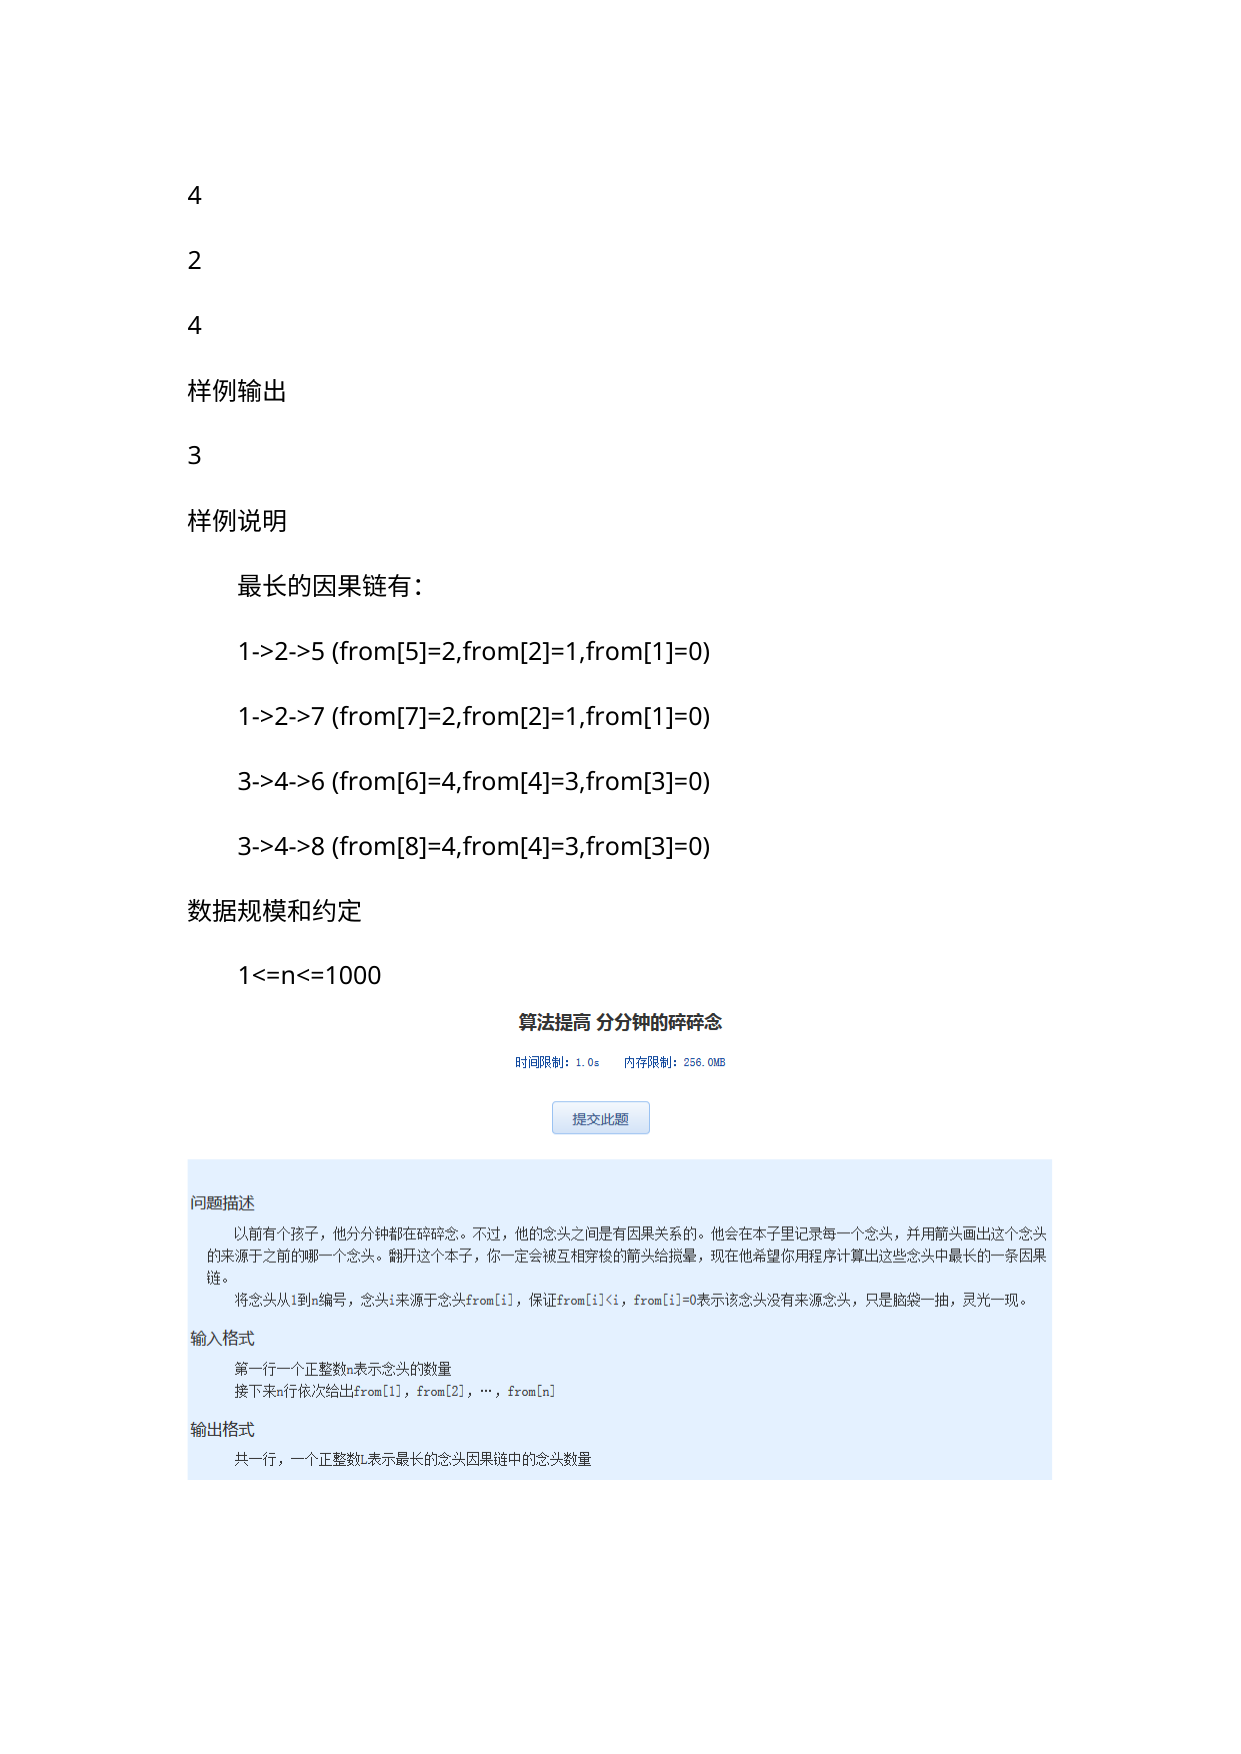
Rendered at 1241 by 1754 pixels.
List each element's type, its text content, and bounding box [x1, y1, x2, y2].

picture [187, 1007, 1053, 1480]
text 样例说明 [187, 487, 1053, 552]
text 最长的因果链有： 1->2->5 (from[5]=2,from[2]=1,from[1]=0) 1->2->7 (from[7]=2,from[2]=1,from[1]=0) 3->4->6 (from[6]=4,from[4]=3,from[3]=0) 3->4->8 (from[8]=4,from[4]=3,from[3]=0) [187, 552, 1053, 877]
text 8 0 1 0 3 2 4 2 4 [187, 162, 1053, 357]
text 数据规模和约定 [187, 877, 1053, 942]
text 样例输出 [187, 357, 1053, 422]
text 3 [187, 422, 1053, 487]
text 1<=n<=1000 [187, 942, 1053, 1007]
